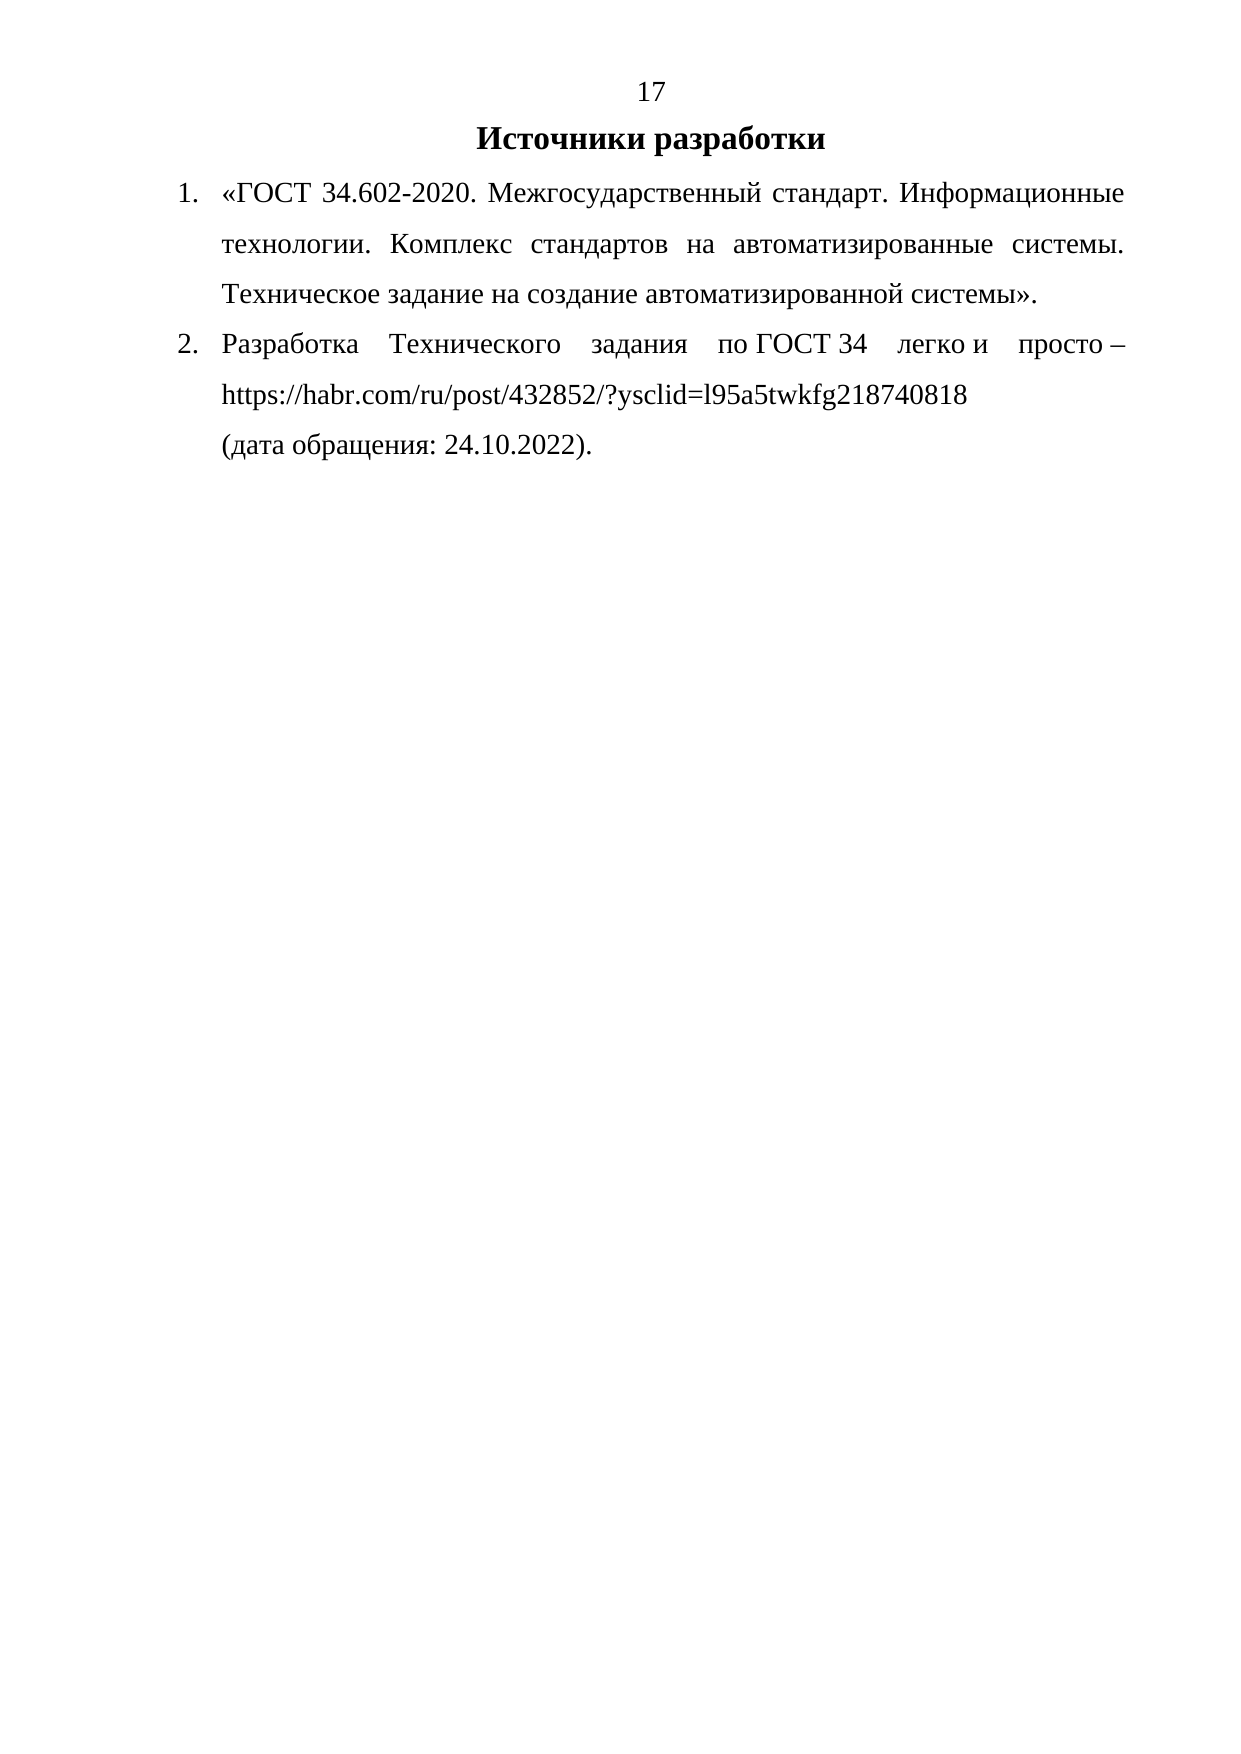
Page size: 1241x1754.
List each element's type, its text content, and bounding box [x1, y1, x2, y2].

subtitle Источники разработки [177, 118, 1125, 156]
list Разработка Технического задания по ГОСТ 34 легко и просто – https://habr.com/ru/post/432852/?ysclid=l95a5twkfg218740818 (дата обращения: 24.10.2022). [177, 327, 1125, 461]
list «ГОСТ 34.602-2020. Межгосударственный стандарт. Информационные технологии. Комплекс стандартов на автоматизированные системы. Техническое задание на создание автоматизированной системы». [177, 176, 1125, 310]
